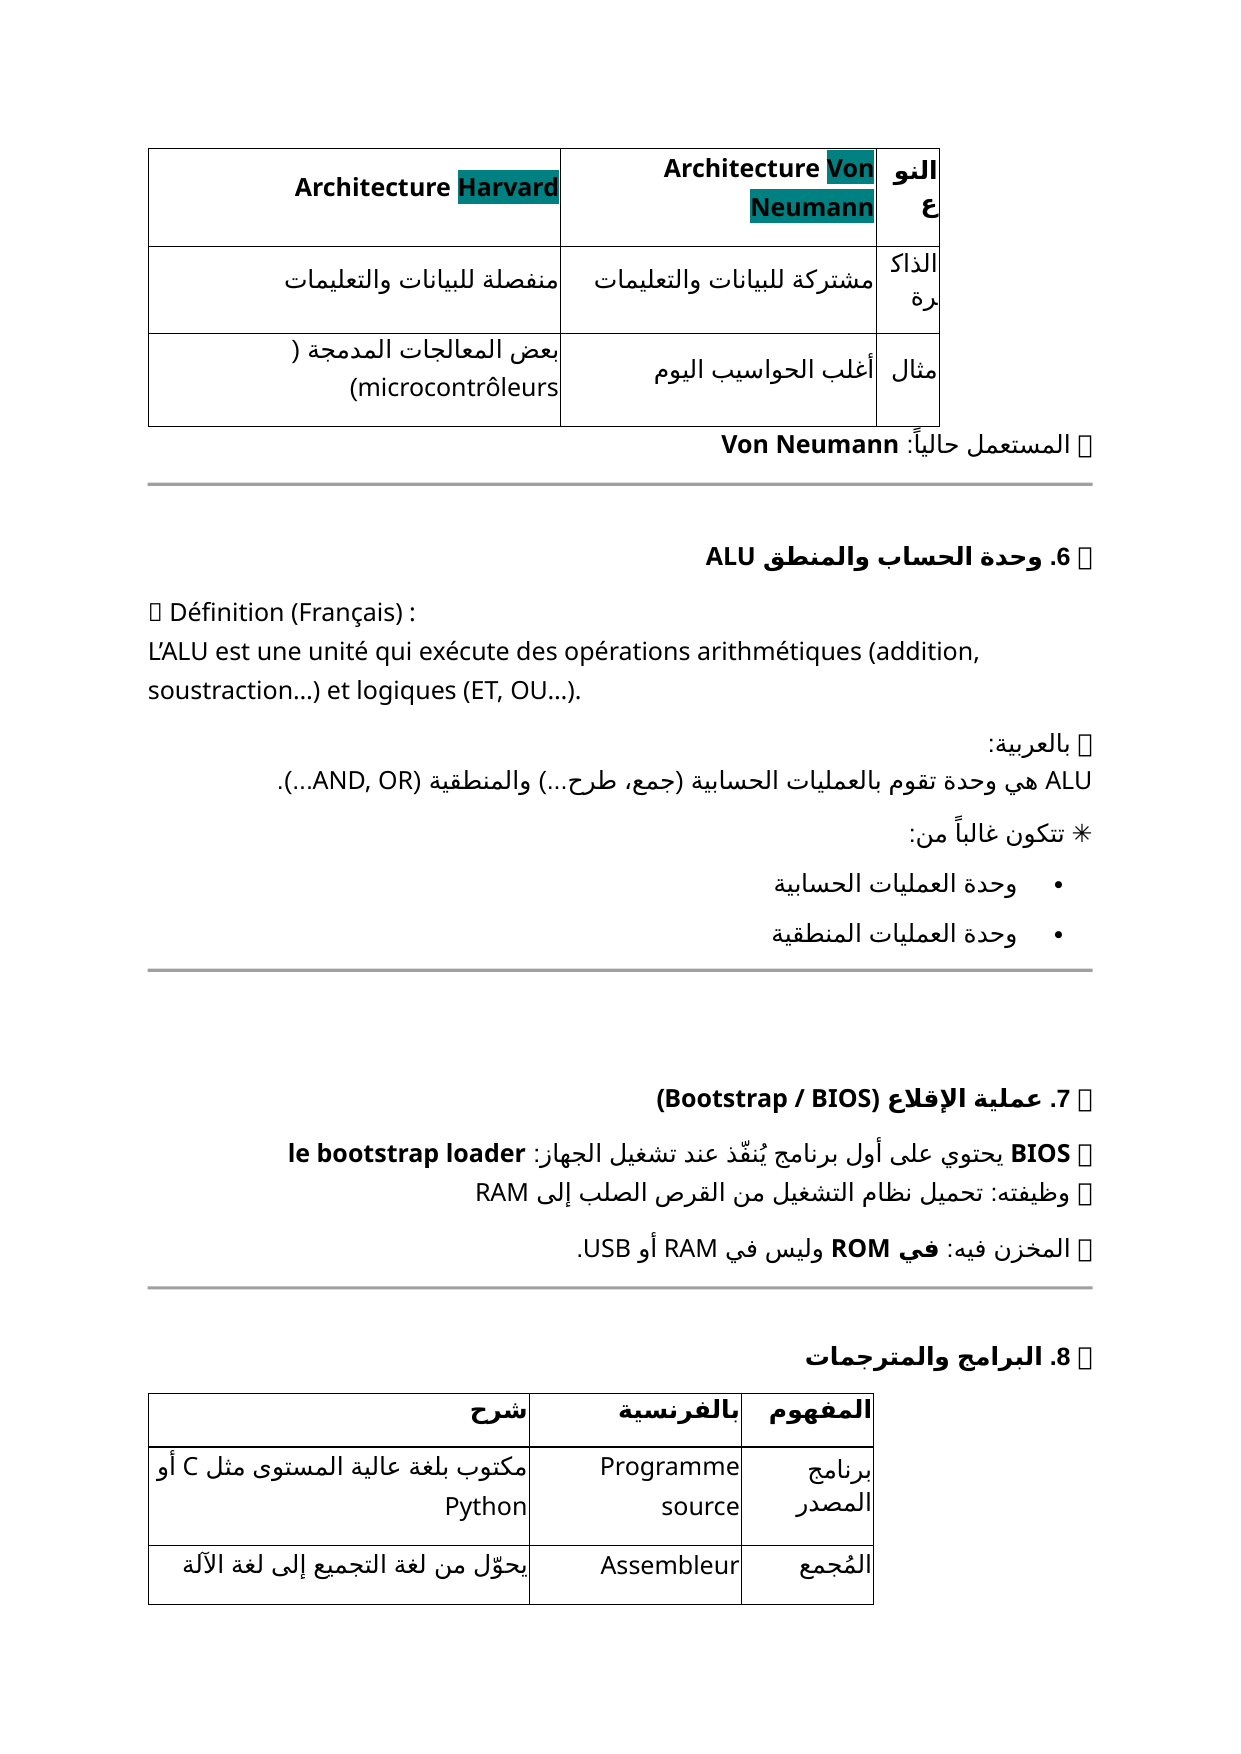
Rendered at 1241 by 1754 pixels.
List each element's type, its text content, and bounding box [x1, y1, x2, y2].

table_cell المُجمع [742, 1546, 873, 1604]
table_header بالفرنسية [530, 1394, 741, 1446]
table_header Architecture Harvard [149, 149, 560, 246]
table_cell برنامج المصدر [742, 1448, 873, 1545]
text ✅ Définition (Français) : L’ALU est une unité qui exécute des opérations arithmétiques (addition, soustraction…) et logiques (ET, OU…). [148, 594, 1093, 707]
list وحدة العمليات المنطقية [148, 919, 1055, 948]
table_header النوع [877, 149, 939, 246]
text 🧮 6. وحدة الحساب والمنطق ALU [148, 538, 1093, 573]
table_header شرح [149, 1394, 529, 1446]
table_cell Assembleur [530, 1546, 741, 1604]
table_cell منفصلة للبيانات والتعليمات [149, 247, 560, 333]
table_header المفهوم [742, 1394, 873, 1446]
text 💾 8. البرامج والمترجمات [148, 1342, 1093, 1371]
table_cell يحوّل من لغة التجميع إلى لغة الآلة [149, 1546, 529, 1604]
table_header Architecture Von Neumann [561, 149, 876, 246]
text ✅ بالعربية: ALU هي وحدة تقوم بالعمليات الحسابية (جمع، طرح...) والمنطقية (AND, OR...). [148, 728, 1093, 797]
text ✳️ تتكون غالباً من: [148, 819, 1093, 848]
table_cell Programme source [530, 1448, 741, 1545]
table_cell بعض المعالجات المدمجة (microcontrôleurs) [149, 334, 560, 426]
list وحدة العمليات الحسابية [148, 869, 1055, 898]
table_cell الذاكرة [877, 247, 939, 333]
table_cell أغلب الحواسيب اليوم [561, 334, 876, 426]
table_cell مثال [877, 334, 939, 426]
table_cell مكتوب بلغة عالية المستوى مثل C أو Python [149, 1448, 529, 1545]
text 📥 7. عملية الإقلاع (Bootstrap / BIOS) [148, 1080, 1093, 1114]
text ✅ المستعمل حالياً: Von Neumann [148, 427, 1093, 461]
text 🔹 BIOS يحتوي على أول برنامج يُنفّذ عند تشغيل الجهاز: le bootstrap loader 🔹 وظيفته: تحميل نظام التشغيل من القرص الصلب إلى RAM [148, 1136, 1093, 1209]
text ✅ المخزن فيه: في ROM وليس في RAM أو USB. [148, 1230, 1093, 1264]
table_cell مشتركة للبيانات والتعليمات [561, 247, 876, 333]
